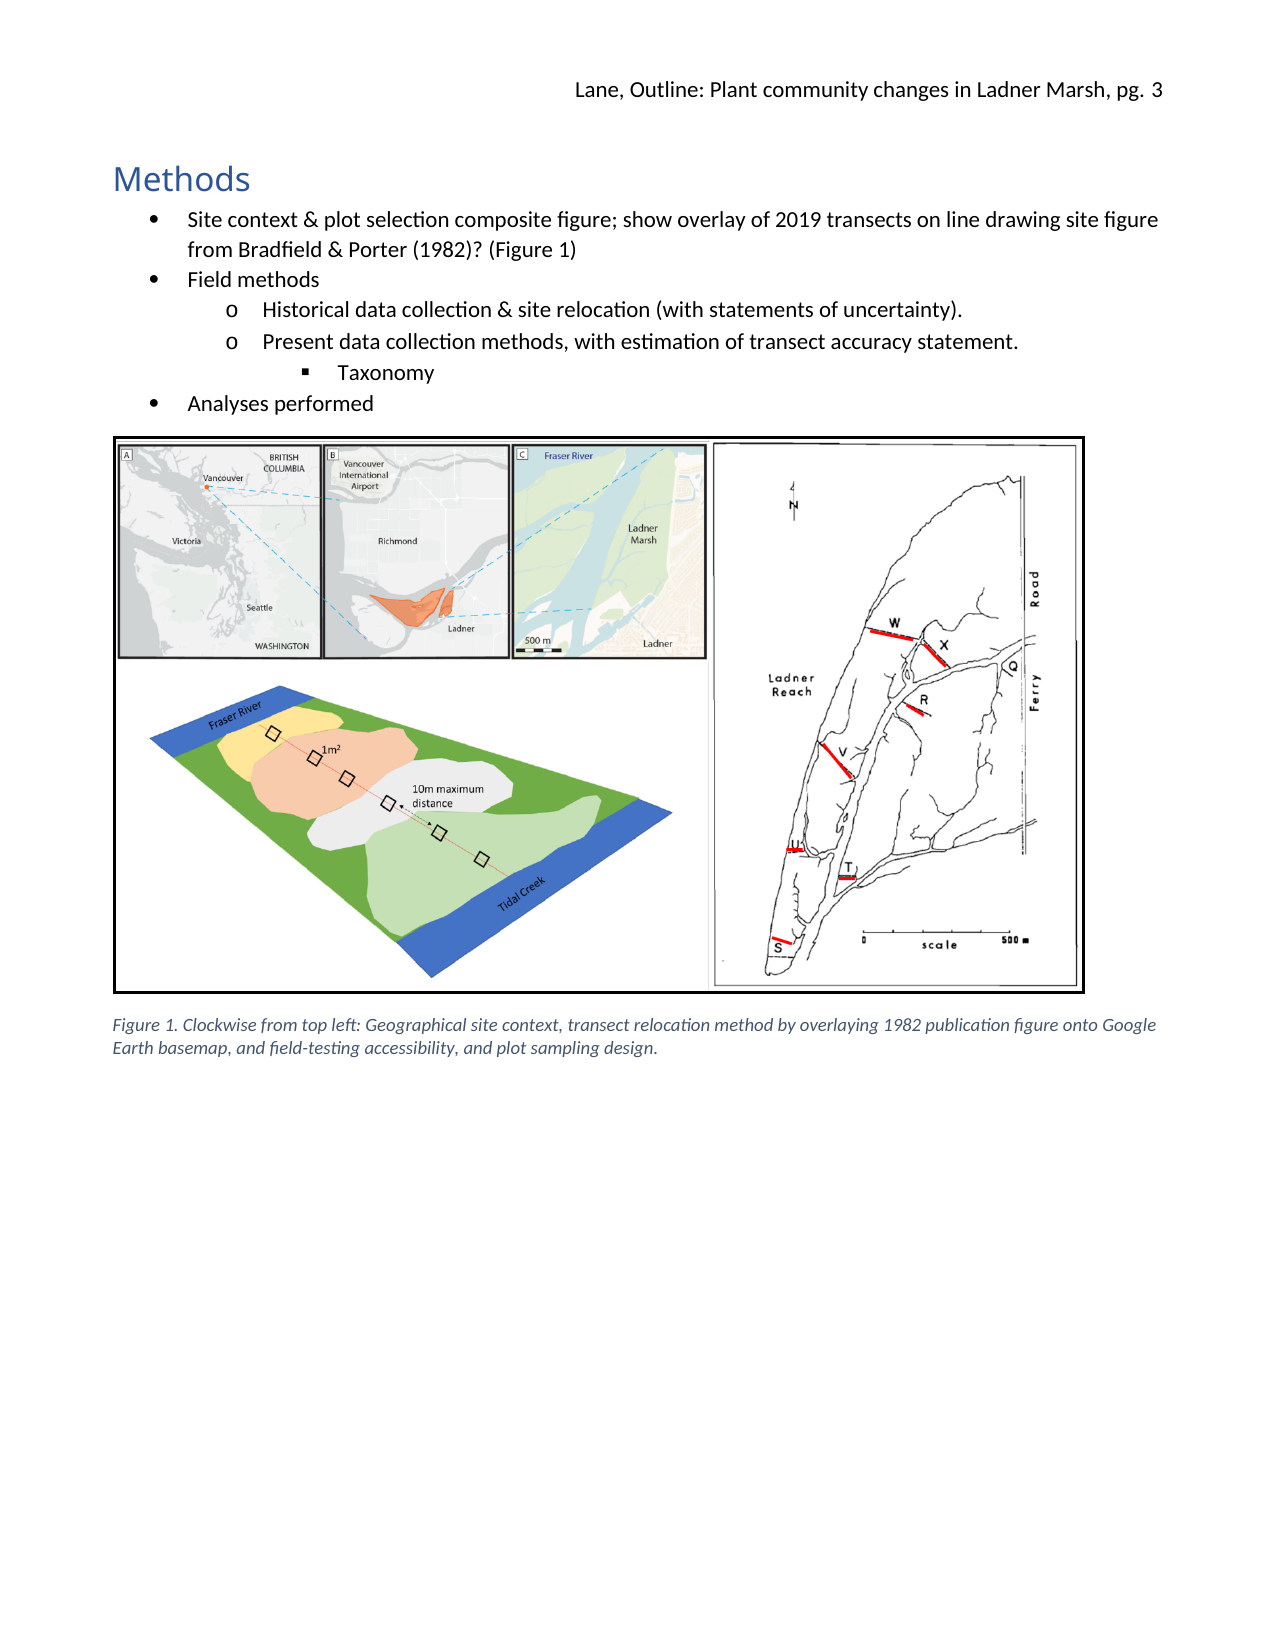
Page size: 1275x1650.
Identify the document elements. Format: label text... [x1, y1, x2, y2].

list Historical data collection & site relocation (with statements of uncertainty). [225, 296, 1162, 325]
list Present data collection methods, with estimation of transect accuracy statement. [225, 327, 1162, 356]
picture [116, 439, 1082, 991]
list Site context & plot selection composite figure; show overlay of 2019 transects on line drawing site figure from Bradfield & Porter (1982)? (Figure 1) [150, 205, 1162, 263]
list Field methods [150, 265, 1162, 293]
subtitle Methods [112, 156, 1162, 201]
list Taxonomy [300, 358, 1162, 387]
text Figure 1. Clockwise from top left: Geographical site context, transect relocation method by overlaying 1982 publication figure onto Google Earth basemap, and field-testing accessibility, and plot sampling design. [112, 1013, 1162, 1059]
list Analyses performed [150, 389, 1162, 417]
